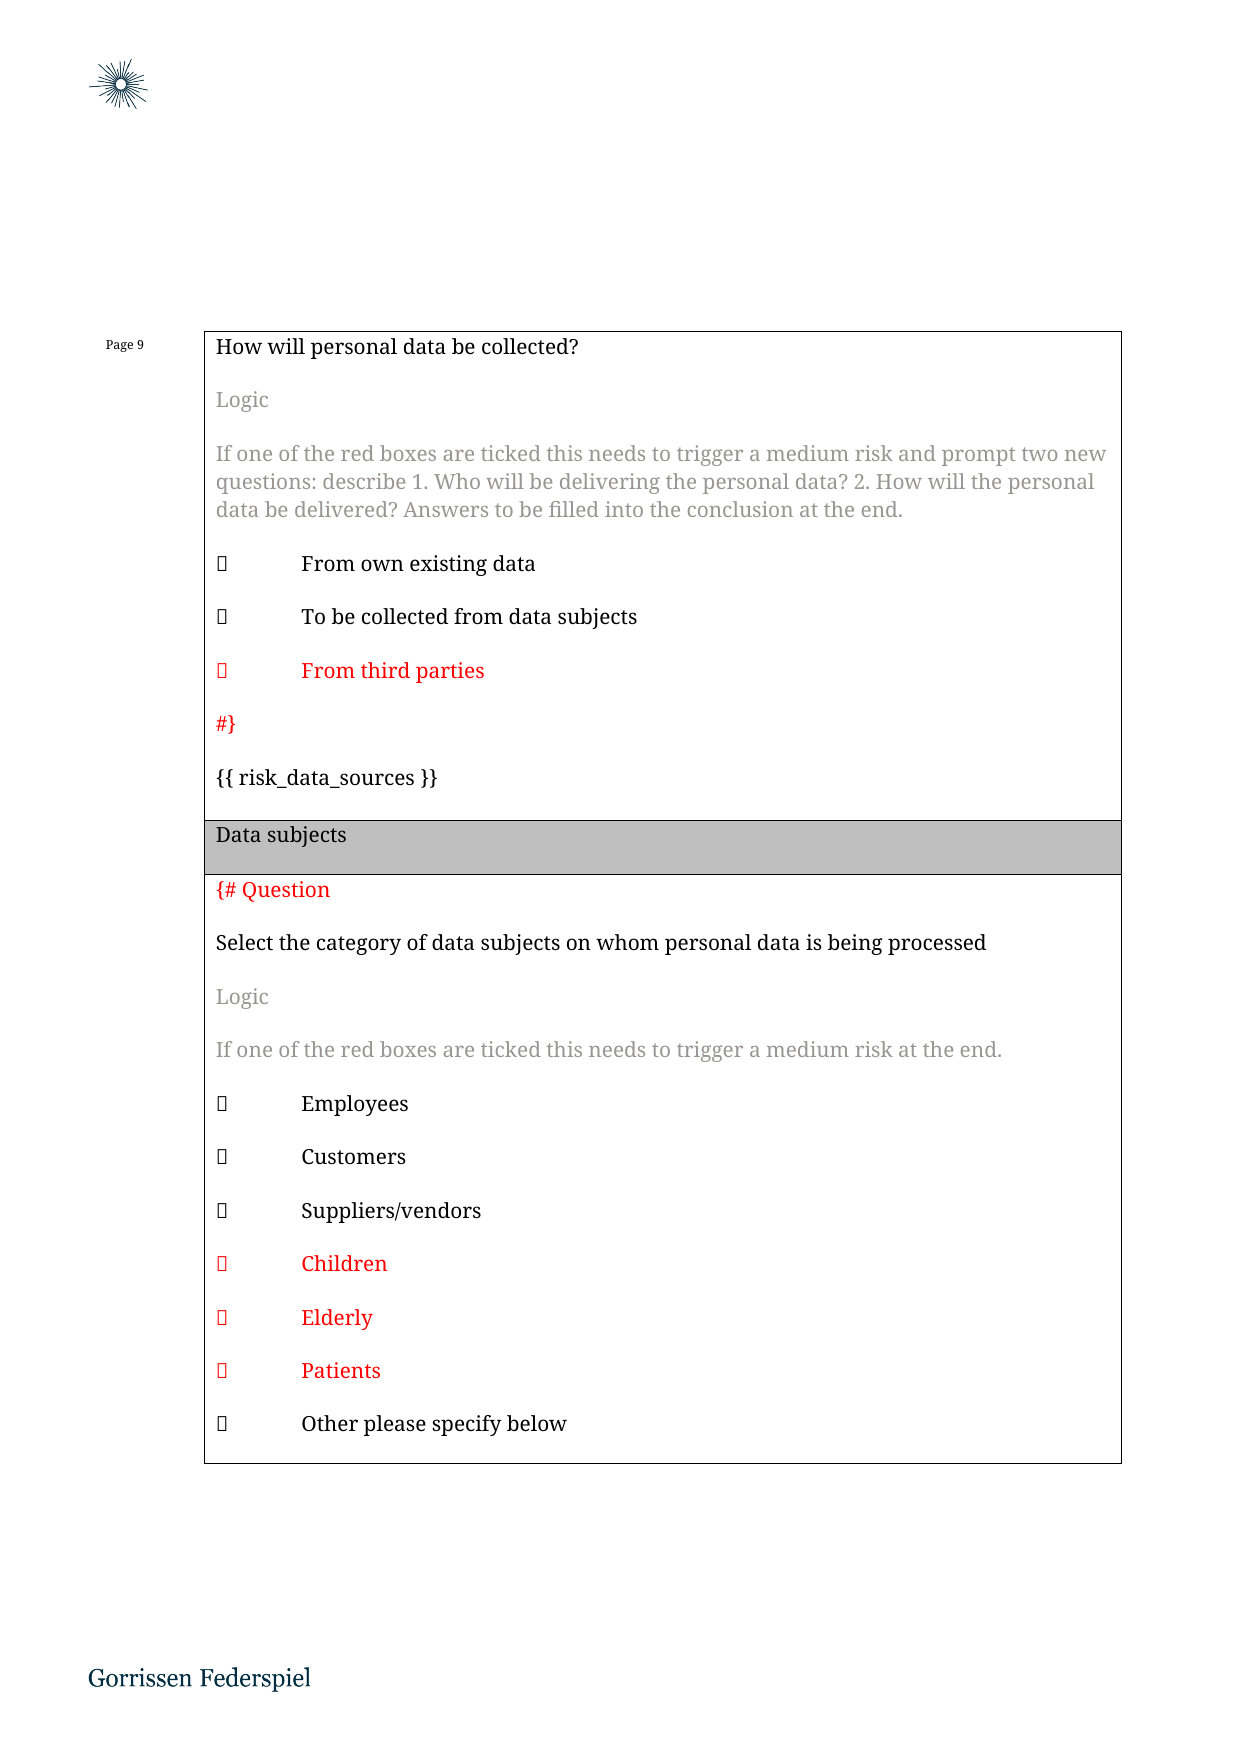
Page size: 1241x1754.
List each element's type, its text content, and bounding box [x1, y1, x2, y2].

table_cell Data subjects [205, 821, 1121, 874]
picture [88, 1667, 311, 1692]
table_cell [205, 332, 1121, 819]
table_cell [205, 875, 1121, 1463]
picture [88, 59, 148, 109]
